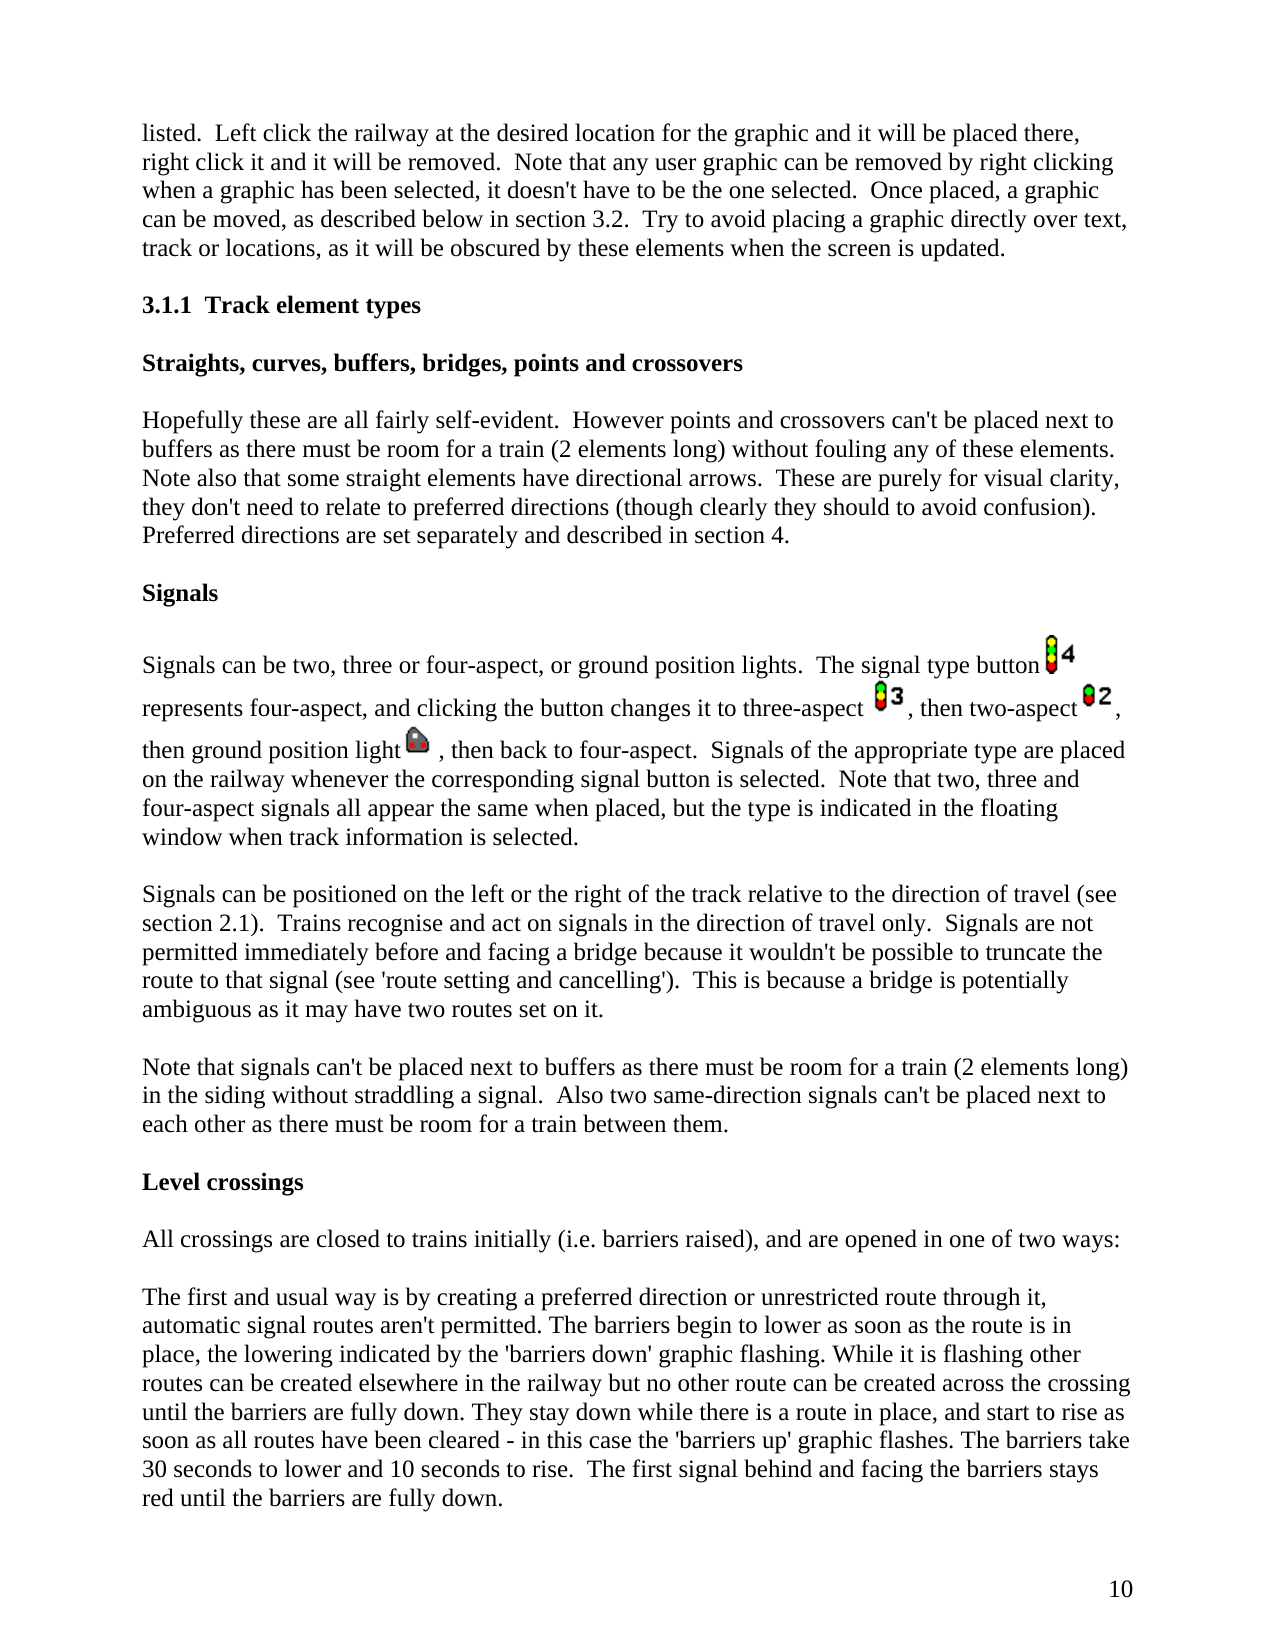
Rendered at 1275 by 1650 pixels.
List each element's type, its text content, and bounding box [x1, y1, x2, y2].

text 3.1.1 Track element types [142, 291, 1133, 319]
picture [400, 721, 439, 759]
picture [870, 678, 908, 716]
text All crossings are closed to trains initially (i.e. barriers raised), and are opened in one of two ways: [142, 1224, 1133, 1253]
text The first and usual way is by creating a preferred direction or unrestricted route through it, automatic signal routes aren't permitted. The barriers begin to lower as soon as the route is in place, the lowering indicated by the 'barriers down' graphic flashing. While it is flashing other routes can be created elsewhere in the railway but no other route can be created across the crossing until the barriers are fully down. They stay down while there is a route in place, and start to rise as soon as all routes have been cleared - in this case the 'barriers up' graphic flashes. The barriers take 30 seconds to lower and 10 seconds to rise. The first signal behind and facing the barriers stays red until the barriers are fully down. [142, 1282, 1133, 1512]
text Signals can be two, three or four-aspect, or ground position lights. The signal type button represents four-aspect, and clicking the button changes it to three-aspect , then two-aspect, then ground position light, then back to four-aspect. Signals of the appropriate type are placed on the railway whenever the corresponding signal button is selected. Note that two, three and four-aspect signals all appear the same when placed, but the type is indicated in the floating window when track information is selected. [142, 636, 1133, 851]
text Level crossings [142, 1167, 1133, 1196]
picture [1077, 678, 1116, 716]
text Note that signals can't be placed next to buffers as there must be room for a train (2 elements long) in the siding without straddling a signal. Also two same-direction signals can't be placed next to each other as there must be room for a train between them. [142, 1052, 1133, 1138]
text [142, 118, 1133, 262]
text Straights, curves, buffers, bridges, points and crossovers [142, 348, 1133, 377]
text Hopefully these are all fairly self-evident. However points and crossovers can't be placed next to buffers as there must be room for a train (2 elements long) without fouling any of these elements. Note also that some straight elements have directional arrows. These are purely for visual clarity, they don't need to relate to preferred directions (though clearly they should to avoid confusion). Preferred directions are set separately and described in section 4. [142, 406, 1133, 549]
text Signals [142, 578, 1133, 607]
text Signals can be positioned on the left or the right of the track relative to the direction of travel (see section 2.1). Trains recognise and act on signals in the direction of travel only. Signals are not permitted immediately before and facing a bridge because it wouldn't be possible to truncate the route to that signal (see 'route setting and cancelling'). This is because a bridge is potentially ambiguous as it may have two routes set on it. [142, 879, 1133, 1023]
picture [1040, 635, 1078, 674]
